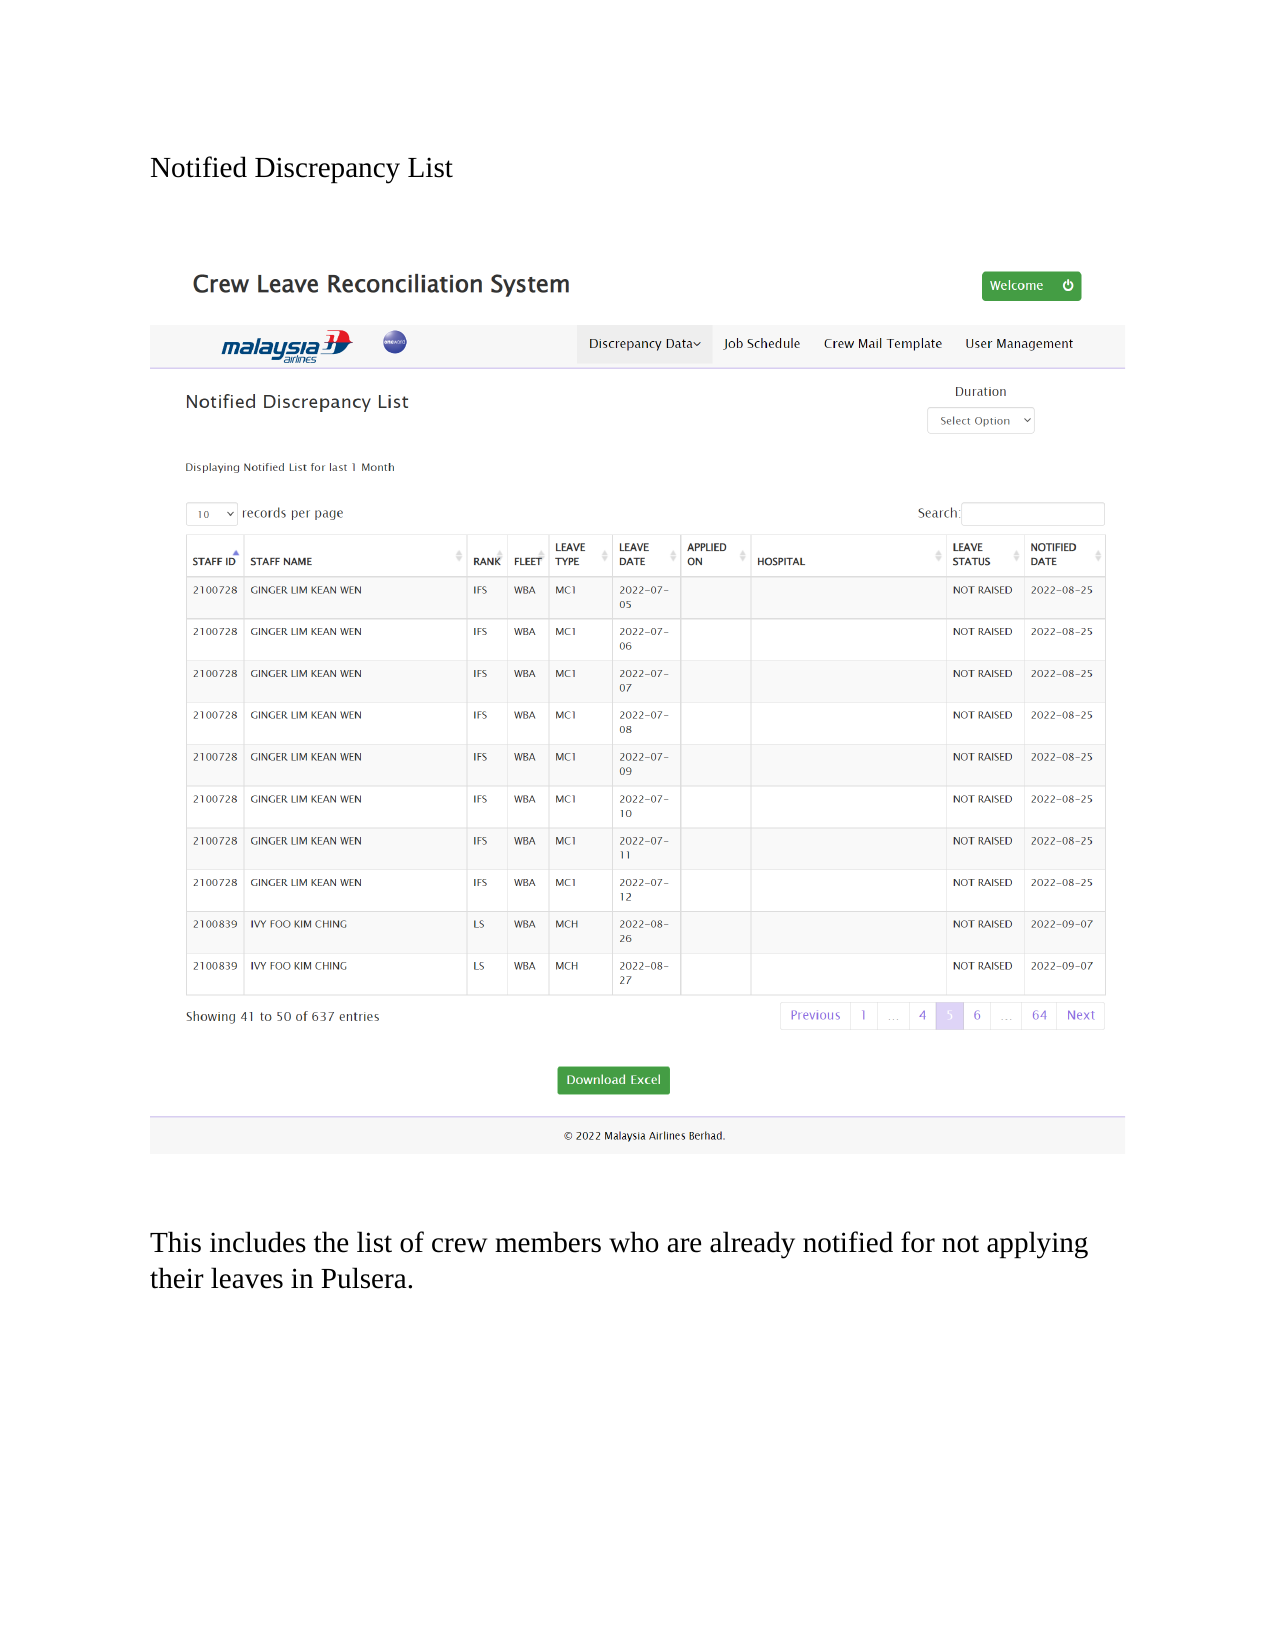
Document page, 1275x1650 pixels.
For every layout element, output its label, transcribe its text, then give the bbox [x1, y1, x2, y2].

text Notified Discrepancy List [150, 150, 1125, 183]
picture [150, 255, 1125, 1154]
text This includes the list of crew members who are already notified for not applying their leaves in Pulsera. [150, 1225, 1125, 1295]
